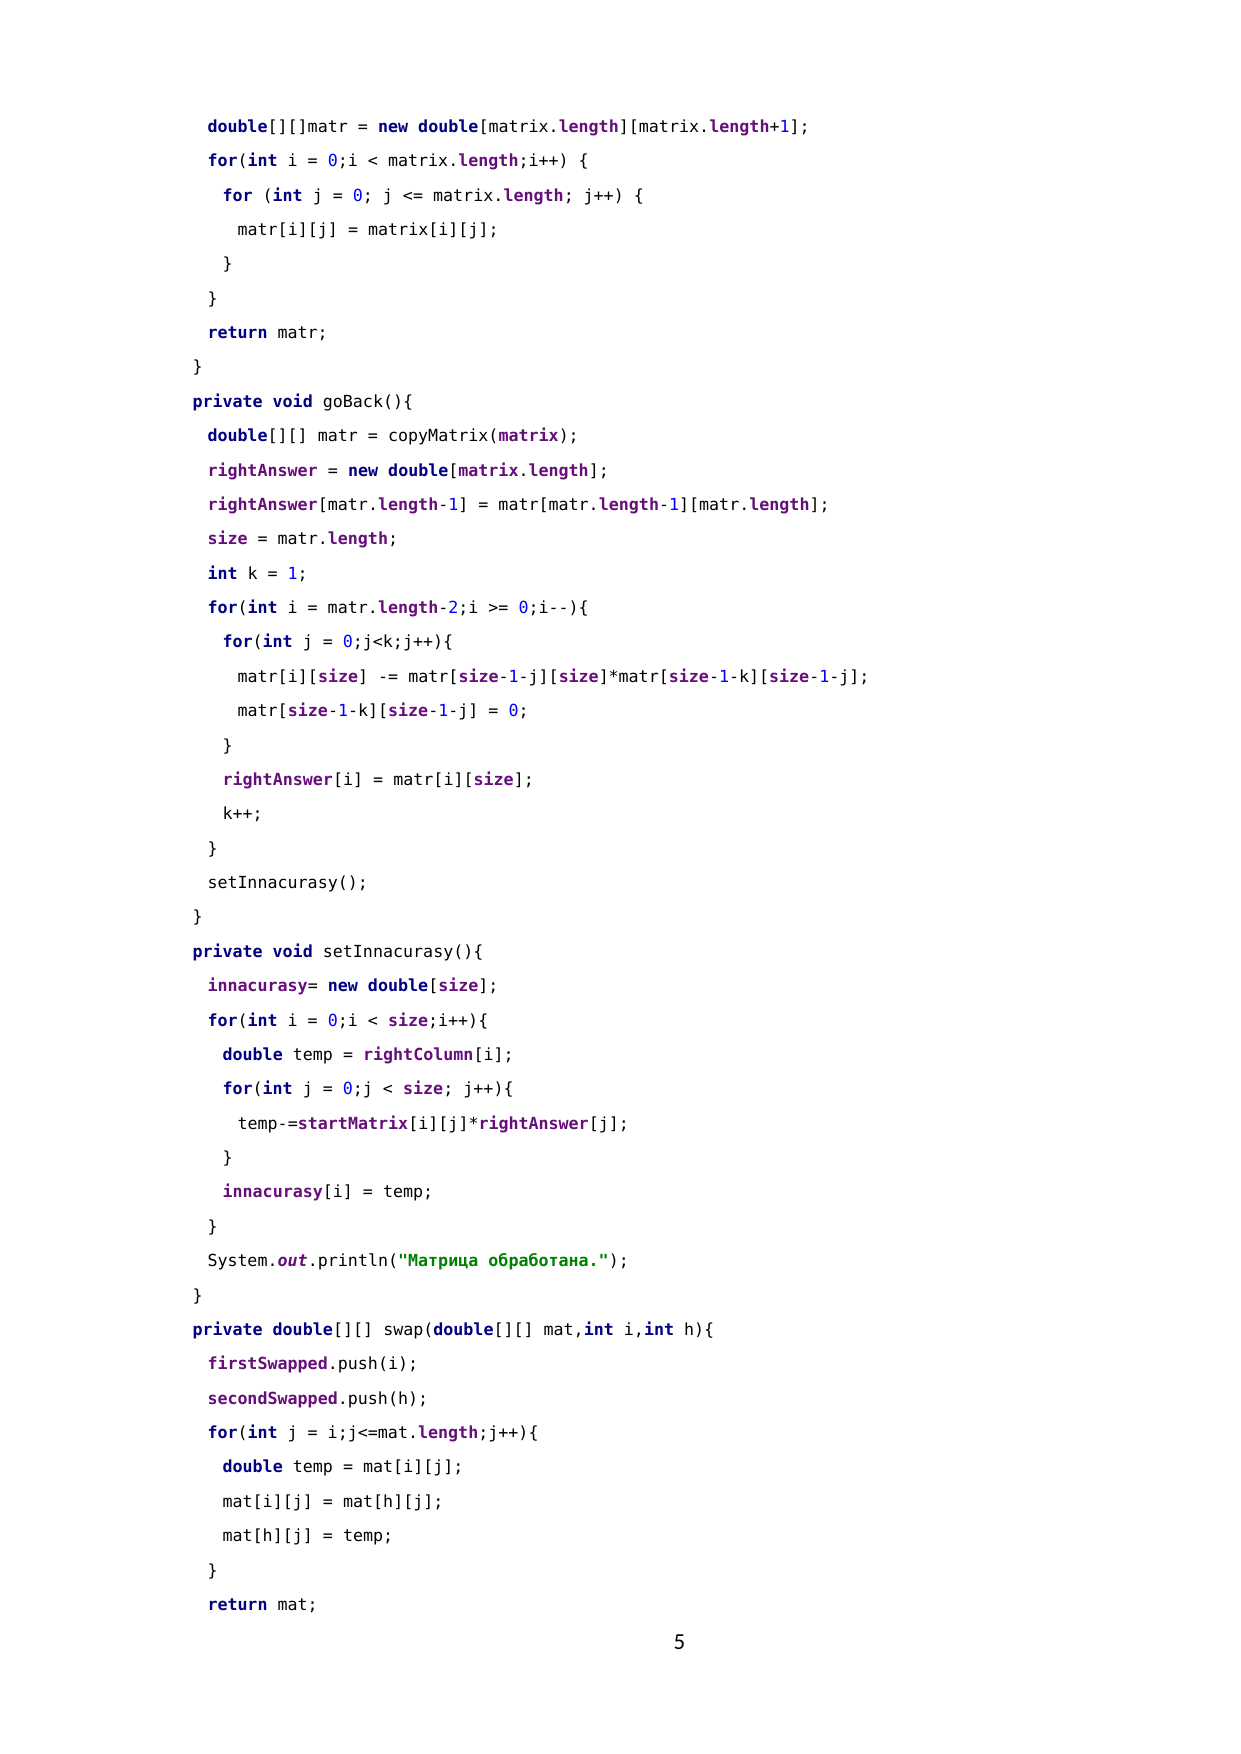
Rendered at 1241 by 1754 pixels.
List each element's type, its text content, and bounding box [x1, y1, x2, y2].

text size = matr.length; [177, 531, 1181, 548]
text setInnacurasy(); [177, 874, 1181, 892]
text int k = 1; [177, 565, 1181, 583]
text mat[i][j] = mat[h][j]; [177, 1493, 1181, 1511]
text } [177, 359, 1181, 376]
text return mat; [177, 1596, 1181, 1614]
text for(int i = matr.length-2;i >= 0;i--){ [177, 599, 1181, 617]
text } [177, 840, 1181, 858]
text rightAnswer[i] = matr[i][size]; [177, 771, 1181, 789]
text for(int j = 0;j < size; j++){ [177, 1081, 1181, 1098]
text private void setInnacurasy(){ [177, 943, 1181, 961]
text innacurasy= new double[size]; [177, 977, 1181, 995]
text } [177, 1287, 1181, 1304]
text innacurasy[i] = temp; [177, 1184, 1181, 1201]
text k++; [177, 806, 1181, 823]
text for(int i = 0;i < matrix.length;i++) { [177, 152, 1181, 170]
text private void goBack(){ [177, 393, 1181, 411]
text } [177, 909, 1181, 926]
text } [177, 1218, 1181, 1236]
text matr[i][size] -= matr[size-1-j][size]*matr[size-1-k][size-1-j]; [177, 668, 1181, 686]
text rightAnswer = new double[matrix.length]; [177, 462, 1181, 479]
text } [177, 256, 1181, 273]
text temp-=startMatrix[i][j]*rightAnswer[j]; [177, 1115, 1181, 1133]
text } [177, 290, 1181, 308]
text double[][]matr = new double[matrix.length][matrix.length+1]; [177, 118, 1181, 136]
text for (int j = 0; j <= matrix.length; j++) { [177, 187, 1181, 204]
text for(int j = 0;j<k;j++){ [177, 634, 1181, 651]
text double temp = rightColumn[i]; [177, 1046, 1181, 1064]
text } [177, 1562, 1181, 1579]
text } [177, 1149, 1181, 1167]
text mat[h][j] = temp; [177, 1527, 1181, 1545]
text for(int j = i;j<=mat.length;j++){ [177, 1424, 1181, 1442]
text matr[size-1-k][size-1-j] = 0; [177, 702, 1181, 720]
text double[][] matr = copyMatrix(matrix); [177, 427, 1181, 445]
text secondSwapped.push(h); [177, 1390, 1181, 1408]
text private double[][] swap(double[][] mat,int i,int h){ [177, 1321, 1181, 1339]
text firstSwapped.push(i); [177, 1356, 1181, 1373]
text } [177, 737, 1181, 754]
text System.out.println("Матрица обработана."); [177, 1252, 1181, 1270]
text return matr; [177, 324, 1181, 342]
text double temp = mat[i][j]; [177, 1459, 1181, 1476]
text for(int i = 0;i < size;i++){ [177, 1012, 1181, 1029]
text matr[i][j] = matrix[i][j]; [177, 221, 1181, 239]
text rightAnswer[matr.length-1] = matr[matr.length-1][matr.length]; [177, 496, 1181, 514]
